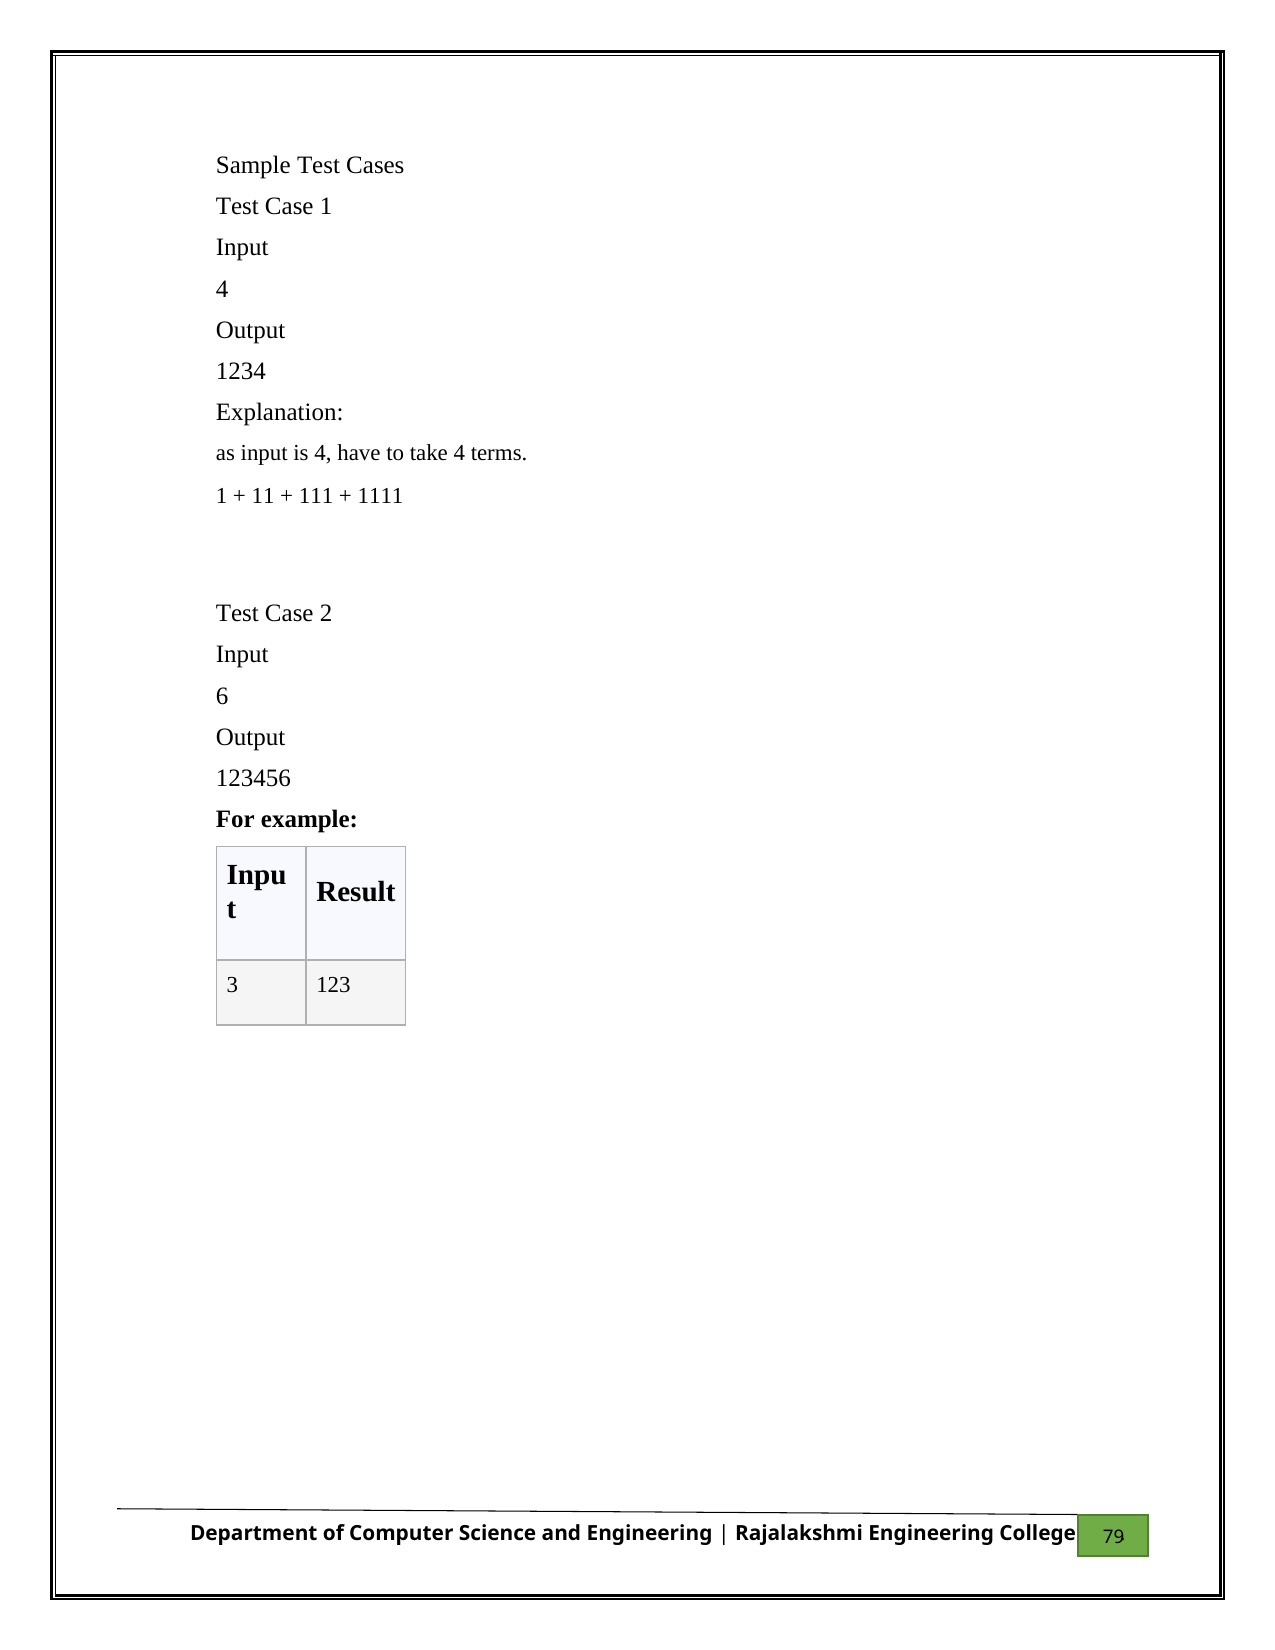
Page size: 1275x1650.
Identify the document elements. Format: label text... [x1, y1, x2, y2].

text For example: [216, 804, 1125, 833]
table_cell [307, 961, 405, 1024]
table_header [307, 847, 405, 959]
text Sample Test Cases [216, 150, 1125, 179]
text 1 + 11 + 111 + 1111 [216, 482, 1125, 508]
text Input [216, 232, 1125, 261]
text Test Case 1 [216, 191, 1125, 220]
text Explanation: [216, 397, 1125, 426]
text Output [216, 722, 1125, 751]
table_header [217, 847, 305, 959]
text 123456 [216, 763, 1125, 792]
text as input is 4, have to take 4 terms. [216, 439, 1125, 465]
text Input [216, 639, 1125, 668]
text 6 [216, 681, 1125, 709]
text Test Case 2 [216, 598, 1125, 627]
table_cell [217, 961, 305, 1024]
text 4 [216, 274, 1125, 302]
text Output [216, 315, 1125, 344]
text 1234 [216, 356, 1125, 385]
